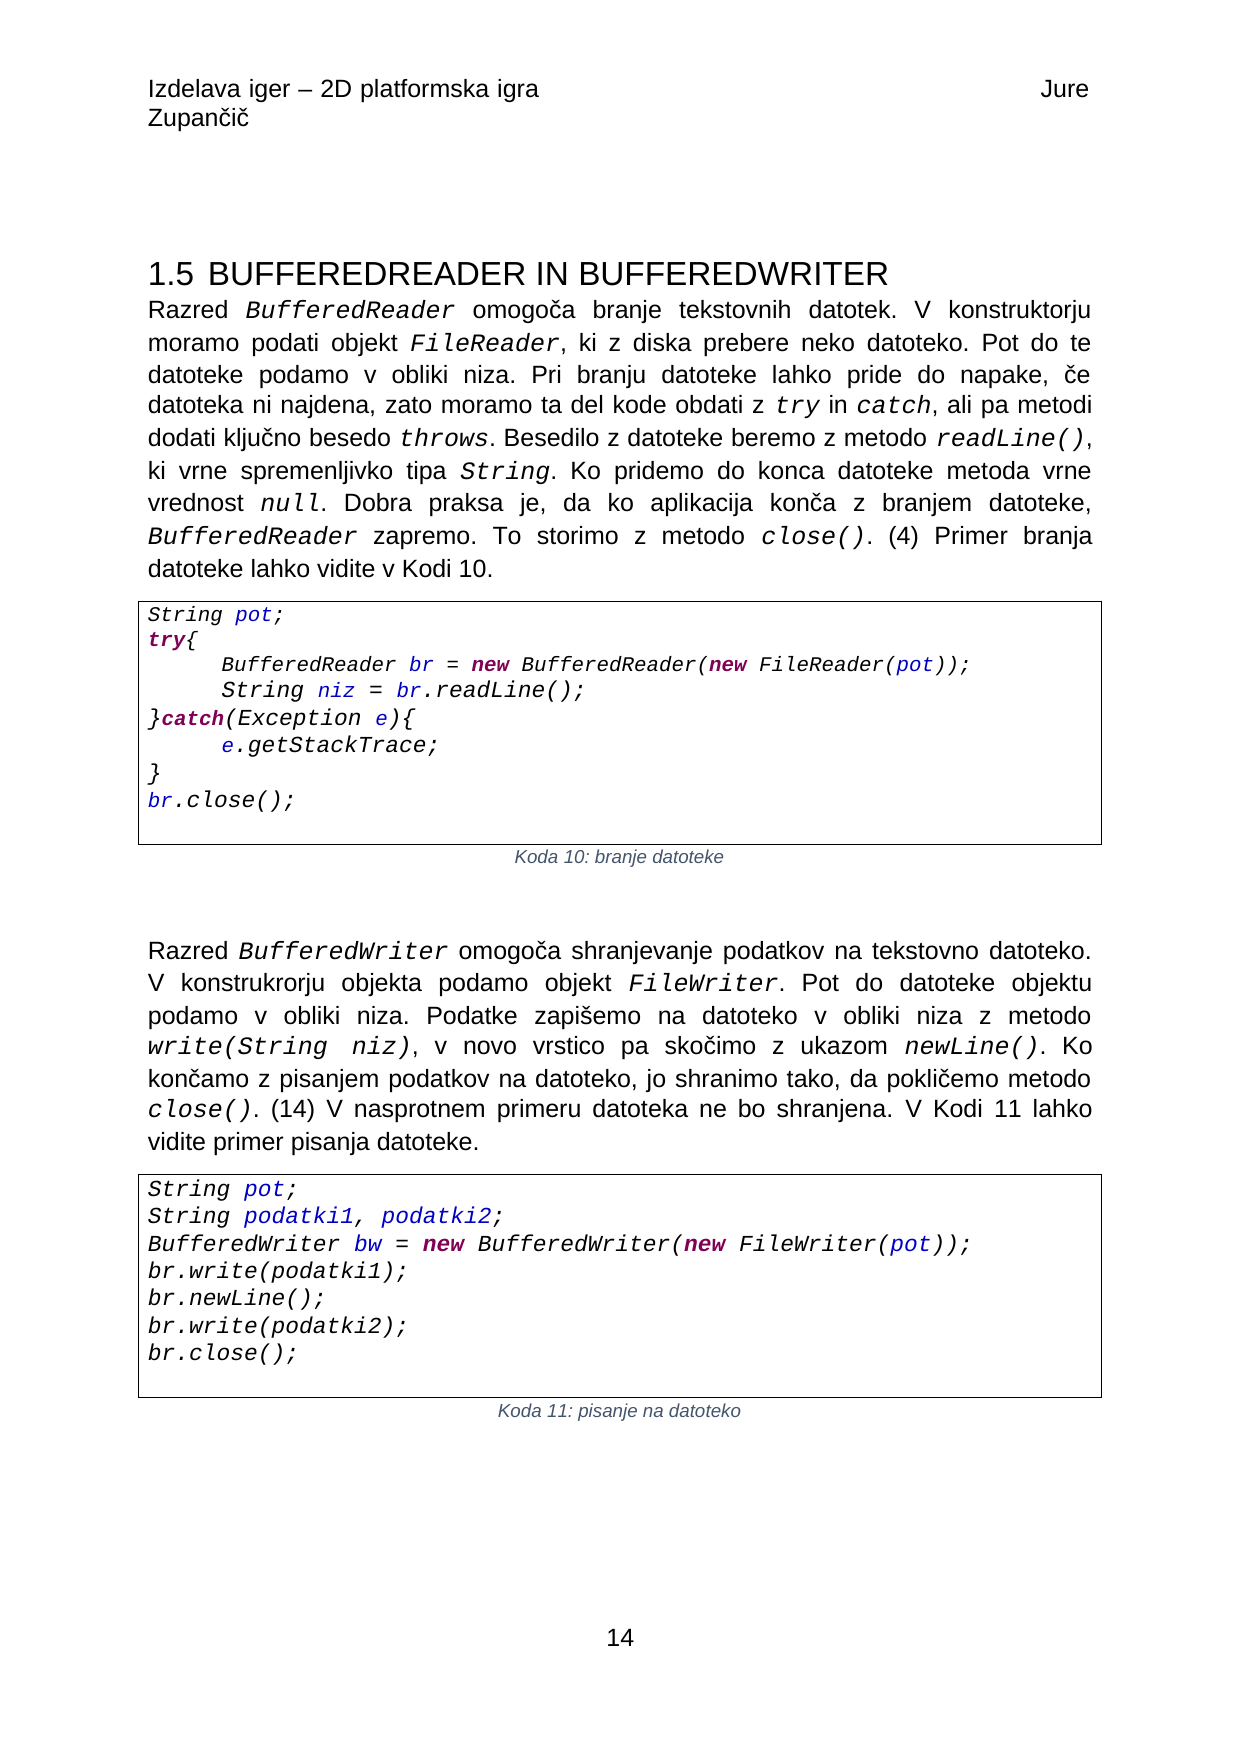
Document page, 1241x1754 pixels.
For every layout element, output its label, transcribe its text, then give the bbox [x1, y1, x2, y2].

text e.getStackTrace; [139, 730, 1101, 758]
text }catch(Exception e){ [139, 703, 1101, 730]
text String pot; [139, 602, 1101, 626]
text br.write(podatki2); [139, 1311, 1101, 1338]
text BufferedReader br = new BufferedReader(new FileReader(pot)); [139, 651, 1101, 676]
text br.newLine(); [139, 1284, 1101, 1311]
text try{ [139, 626, 1101, 651]
subtitle BUFFEREDREADER IN BUFFEREDWRITER [148, 254, 1093, 293]
text String pot; [139, 1175, 1101, 1201]
text } [139, 758, 1101, 785]
text br.write(podatki1); [139, 1256, 1101, 1284]
text Razred BufferedReader omogoča branje tekstovnih datotek. V konstruktorju moramo podati objekt FileReader, ki z diska prebere neko datoteko. Pot do te datoteke podamo v obliki niza. Pri branju datoteke lahko pride do napake, če datoteka ni najdena, zato moramo ta del kode obdati z try in catch, ali pa metodi dodati ključno besedo throws. Besedilo z datoteke beremo z metodo readLine(), ki vrne spremenljivko tipa String. Ko pridemo do konca datoteke metoda vrne vrednost null. Dobra praksa je, da ko aplikacija konča z branjem datoteke, BufferedReader zapremo. To storimo z metodo close(). Primer branja datoteke lahko vidite v Kodi 10. [148, 295, 1093, 582]
text String niz = br.readLine(); [139, 676, 1101, 703]
text Razred BufferedWriter omogoča shranjevanje podatkov na tekstovno datoteko. V konstrukrorju objekta podamo objekt FileWriter. Pot do datoteke objektu podamo v obliki niza. Podatke zapišemo na datoteko v obliki niza z metodo write(String niz), v novo vrstico pa skočimo z ukazom newLine(). Ko končamo z pisanjem podatkov na datoteko, jo shranimo tako, da pokličemo metodo close(). V nasprotnem primeru datoteka ne bo shranjena. V Kodi 11 lahko vidite primer pisanja datoteke. [148, 936, 1093, 1156]
text BufferedWriter bw = new BufferedWriter(new FileWriter(pot)); [139, 1229, 1101, 1256]
text br.close(); [139, 785, 1101, 814]
text String podatki1, podatki2; [139, 1201, 1101, 1229]
text br.close(); [139, 1338, 1101, 1367]
